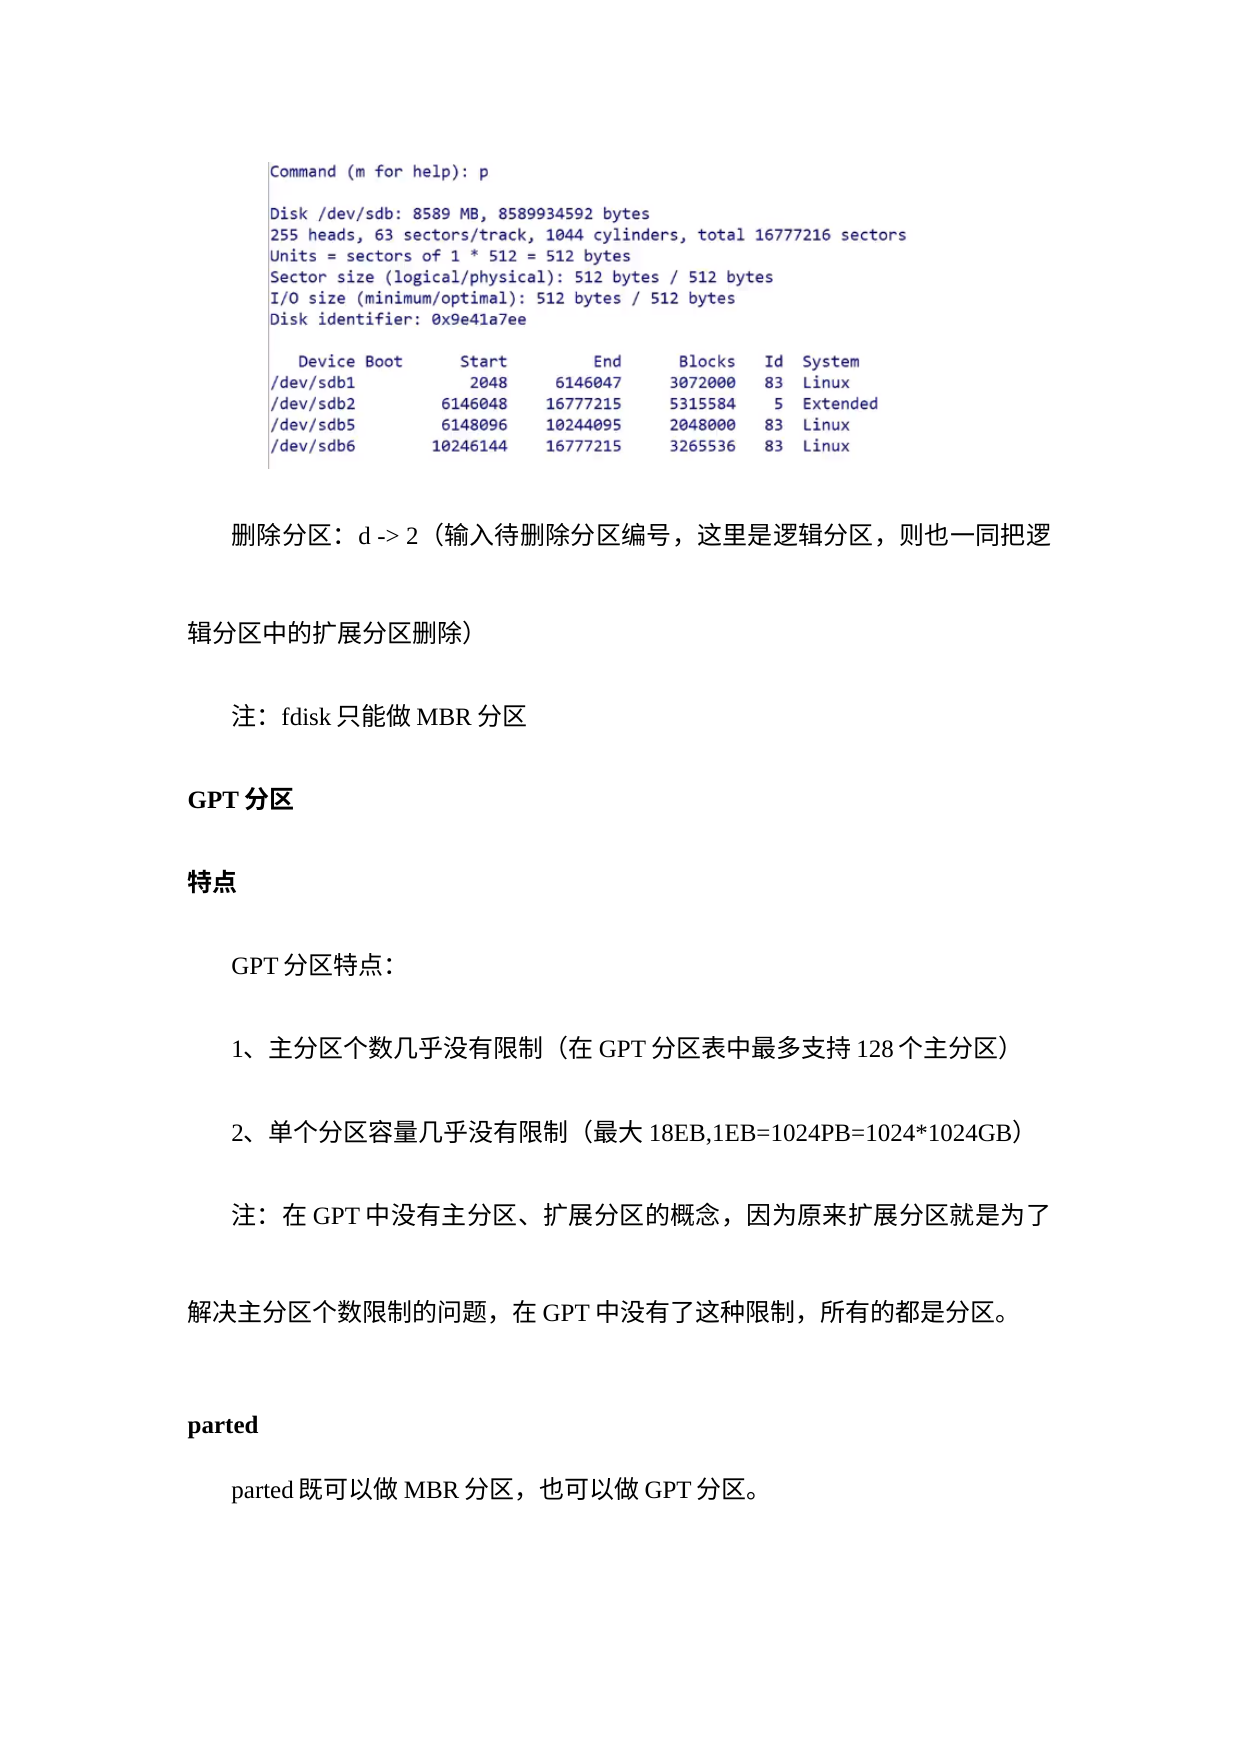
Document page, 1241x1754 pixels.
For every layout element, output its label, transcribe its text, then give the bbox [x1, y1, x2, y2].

list parted既可以做MBR分区，也可以做GPT分区。 [187, 1455, 1053, 1520]
subtitle 特点 [187, 848, 1053, 913]
list 注：fdisk只能做MBR分区 [187, 682, 1053, 747]
list 单个分区容量几乎没有限制（最大18EB,1EB=1024PB=1024*1024GB） [187, 1098, 1053, 1163]
picture [268, 162, 972, 469]
subtitle parted [187, 1408, 1053, 1441]
list 删除分区：d -> 2（输入待删除分区编号，这里是逻辑分区，则也一同把逻辑分区中的扩展分区删除） [187, 501, 1053, 664]
text GPT分区特点： [187, 931, 1053, 996]
list 主分区个数几乎没有限制（在GPT分区表中最多支持128个主分区） [187, 1014, 1053, 1079]
subtitle GPT分区 [187, 765, 1053, 830]
list 注：在GPT中没有主分区、扩展分区的概念，因为原来扩展分区就是为了解决主分区个数限制的问题，在GPT中没有了这种限制，所有的都是分区。 [187, 1181, 1053, 1343]
